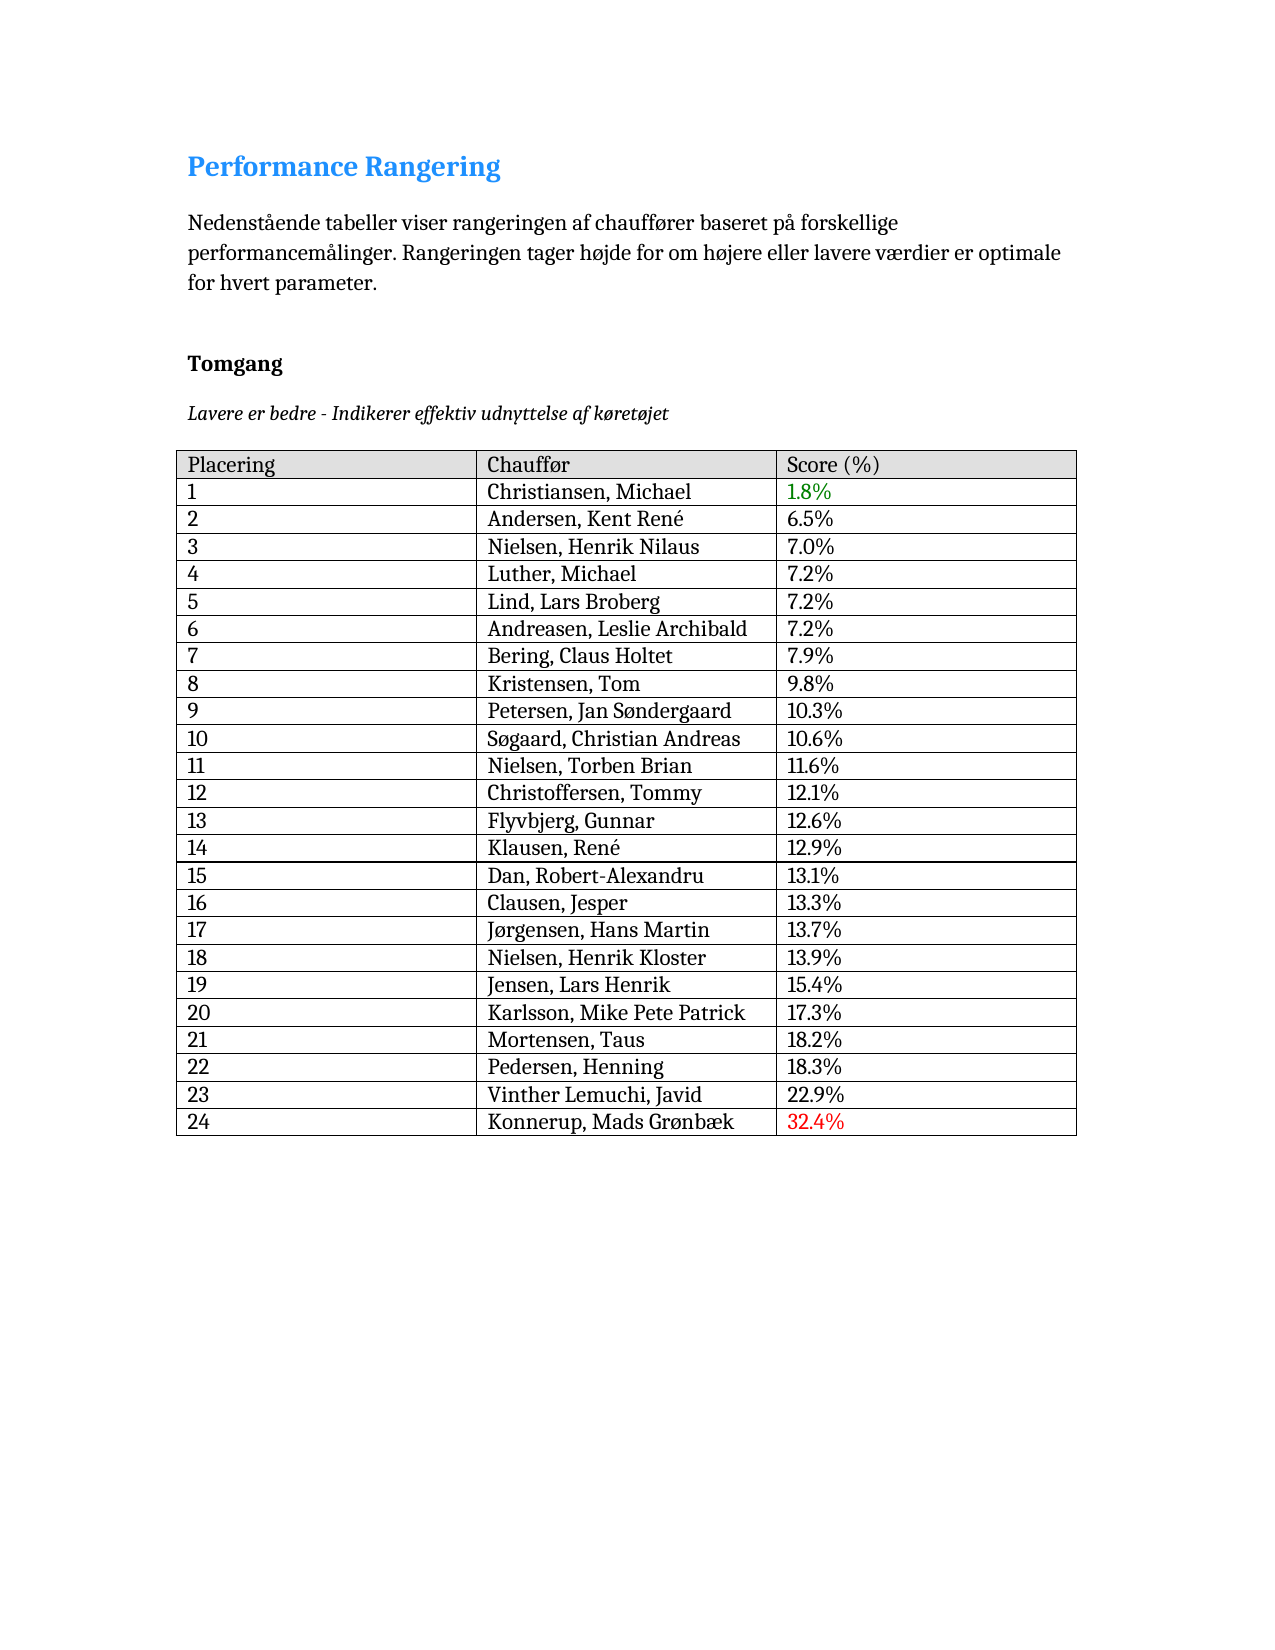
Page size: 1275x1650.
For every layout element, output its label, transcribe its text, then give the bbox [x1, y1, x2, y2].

table_cell 21 [177, 1027, 476, 1053]
table_cell 14 [177, 835, 476, 861]
table_cell Flyvbjerg, Gunnar [477, 808, 776, 834]
table_cell 7.2% [777, 589, 1076, 615]
table_cell 7.2% [777, 561, 1076, 587]
table_cell 17.3% [777, 999, 1076, 1026]
table_cell 12 [177, 780, 476, 807]
table_cell 23 [177, 1082, 476, 1108]
table_header Chauffør [477, 451, 776, 478]
table_cell 18 [177, 945, 476, 971]
table_cell 12.6% [777, 808, 1076, 834]
table_cell 7.2% [777, 616, 1076, 642]
table_cell Klausen, René [477, 835, 776, 861]
table_cell 3 [177, 534, 476, 560]
table_cell Andreasen, Leslie Archibald [477, 616, 776, 642]
text Nedenstående tabeller viser rangeringen af chauffører baseret på forskellige performancemålinger. Rangeringen tager højde for om højere eller lavere værdier er optimale for hvert parameter. [187, 209, 1087, 296]
table_cell Luther, Michael [477, 561, 776, 587]
table_cell 18.3% [777, 1054, 1076, 1081]
table_cell 15 [177, 863, 476, 889]
table_cell 5 [177, 589, 476, 615]
table_cell 13.3% [777, 890, 1076, 916]
table_cell 10 [177, 725, 476, 752]
table_cell Jensen, Lars Henrik [477, 972, 776, 998]
table_cell 18.2% [777, 1027, 1076, 1053]
table_cell Karlsson, Mike Pete Patrick [477, 999, 776, 1026]
table_header Score (%) [777, 451, 1076, 478]
table_cell Bering, Claus Holtet [477, 643, 776, 669]
table_cell Mortensen, Taus [477, 1027, 776, 1053]
table_cell Lind, Lars Broberg [477, 589, 776, 615]
table_cell Nielsen, Henrik Nilaus [477, 534, 776, 560]
table_cell 24 [177, 1109, 476, 1135]
table_cell 13.7% [777, 917, 1076, 943]
table_cell Konnerup, Mads Grønbæk [477, 1109, 776, 1135]
table_cell 6 [177, 616, 476, 642]
table_cell 7.0% [777, 534, 1076, 560]
table_cell Nielsen, Torben Brian [477, 753, 776, 779]
table_cell Christiansen, Michael [477, 479, 776, 505]
table_cell 1.8% [777, 479, 1076, 505]
table_cell Dan, Robert-Alexandru [477, 863, 776, 889]
table_cell 11.6% [777, 753, 1076, 779]
table_cell 1 [177, 479, 476, 505]
table_cell 7.9% [777, 643, 1076, 669]
table_cell 4 [177, 561, 476, 587]
table_cell 15.4% [777, 972, 1076, 998]
table_cell 22 [177, 1054, 476, 1081]
table_cell 9.8% [777, 671, 1076, 697]
table_cell Vinther Lemuchi, Javid [477, 1082, 776, 1108]
table_cell Petersen, Jan Søndergaard [477, 698, 776, 724]
table_cell Kristensen, Tom [477, 671, 776, 697]
table_cell Christoffersen, Tommy [477, 780, 776, 807]
text Performance Rangering [187, 150, 1087, 183]
table_cell 10.3% [777, 698, 1076, 724]
table_cell 13 [177, 808, 476, 834]
table_cell Pedersen, Henning [477, 1054, 776, 1081]
table_cell Jørgensen, Hans Martin [477, 917, 776, 943]
table_cell 19 [177, 972, 476, 998]
table_cell 7 [177, 643, 476, 669]
table_cell 2 [177, 506, 476, 533]
table_cell Søgaard, Christian Andreas [477, 725, 776, 752]
table_cell 20 [177, 999, 476, 1026]
table_cell 13.9% [777, 945, 1076, 971]
text Tomgang [187, 321, 1087, 377]
table_cell 6.5% [777, 506, 1076, 533]
text Lavere er bedre - Indikerer effektiv udnyttelse af køretøjet [187, 402, 1087, 426]
table_header Placering [177, 451, 476, 478]
table_cell 17 [177, 917, 476, 943]
table_cell 12.1% [777, 780, 1076, 807]
table_cell Andersen, Kent René [477, 506, 776, 533]
table_cell 12.9% [777, 835, 1076, 861]
table_cell Nielsen, Henrik Kloster [477, 945, 776, 971]
table_cell 8 [177, 671, 476, 697]
table_cell Clausen, Jesper [477, 890, 776, 916]
table_cell 9 [177, 698, 476, 724]
table_cell 10.6% [777, 725, 1076, 752]
table_cell 13.1% [777, 863, 1076, 889]
table_cell 22.9% [777, 1082, 1076, 1108]
table_cell 11 [177, 753, 476, 779]
table_cell 16 [177, 890, 476, 916]
table_cell 32.4% [777, 1109, 1076, 1135]
